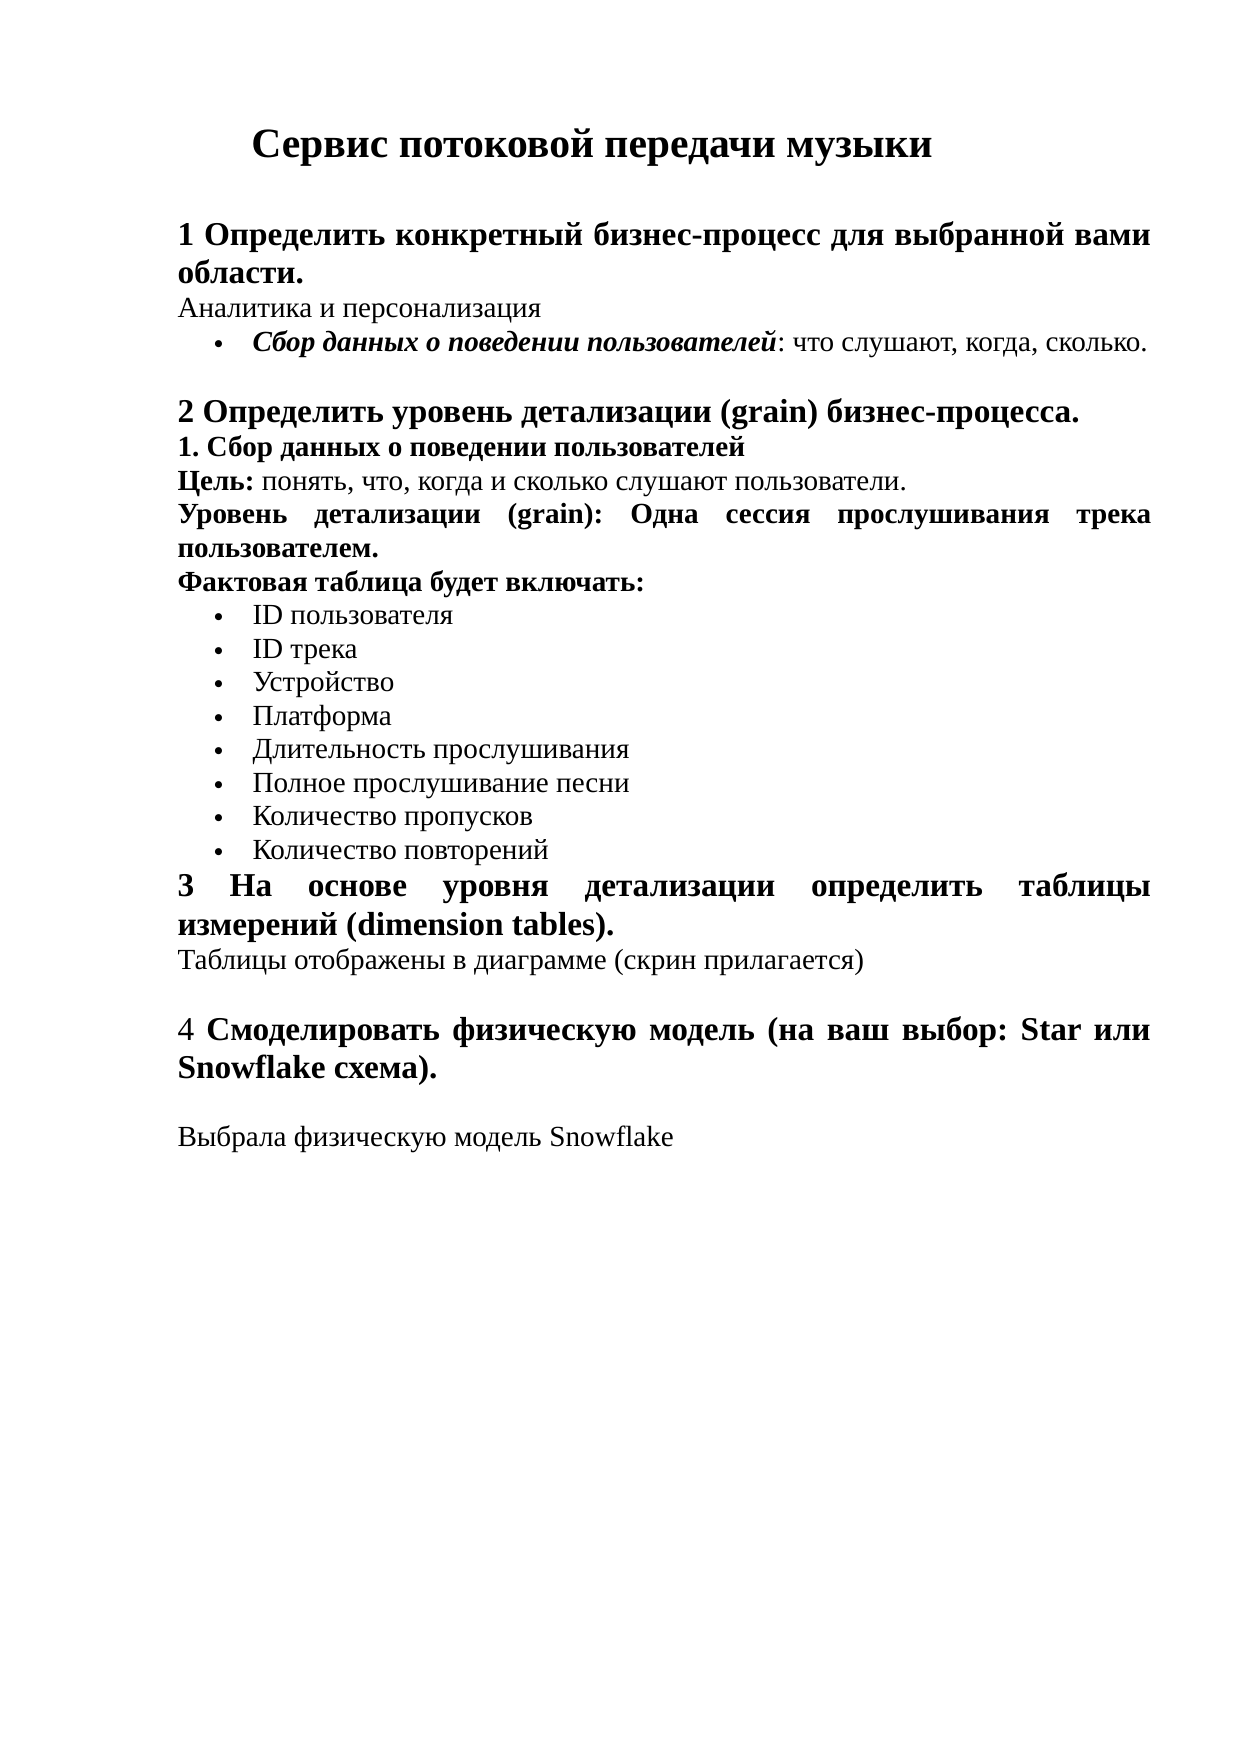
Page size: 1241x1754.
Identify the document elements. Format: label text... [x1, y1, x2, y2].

list Платформа [215, 698, 1152, 731]
text 1. Сбор данных о поведении пользователей [177, 429, 1152, 463]
text Сервис потоковой передачи музыки [177, 118, 1152, 166]
list Количество пропусков [215, 798, 1152, 832]
list ID трека [215, 631, 1152, 664]
list Длительность прослушивания [215, 731, 1152, 765]
text 2 Определить уровень детализации (grain) бизнес-процесса. [177, 391, 1152, 429]
text Аналитика и персонализация [177, 291, 1152, 324]
text Цель: понять, что, когда и сколько слушают пользователи. [177, 463, 1152, 497]
list Количество повторений [215, 832, 1152, 866]
list Устройство [215, 664, 1152, 698]
text Фактовая таблица будет включать: [177, 564, 1152, 597]
text 1 Определить конкретный бизнес-процесс для выбранной вами области. [177, 214, 1152, 291]
text Выбрала физическую модель Snowflake [177, 1119, 1152, 1153]
list ID пользователя [215, 597, 1152, 631]
list Сбор данных о поведении пользователей: что слушают, когда, сколько. [215, 324, 1152, 358]
text 4 Смоделировать физическую модель (на ваш выбор: Star или Snowflake схема). [177, 1009, 1152, 1086]
text Таблицы отображены в диаграмме (скрин прилагается) [177, 942, 1152, 976]
text 3 На основе уровня детализации определить таблицы измерений (dimension tables). [177, 866, 1152, 942]
list Полное прослушивание песни [215, 765, 1152, 798]
text Уровень детализации (grain): Одна сессия прослушивания трека пользователем. [177, 497, 1152, 564]
